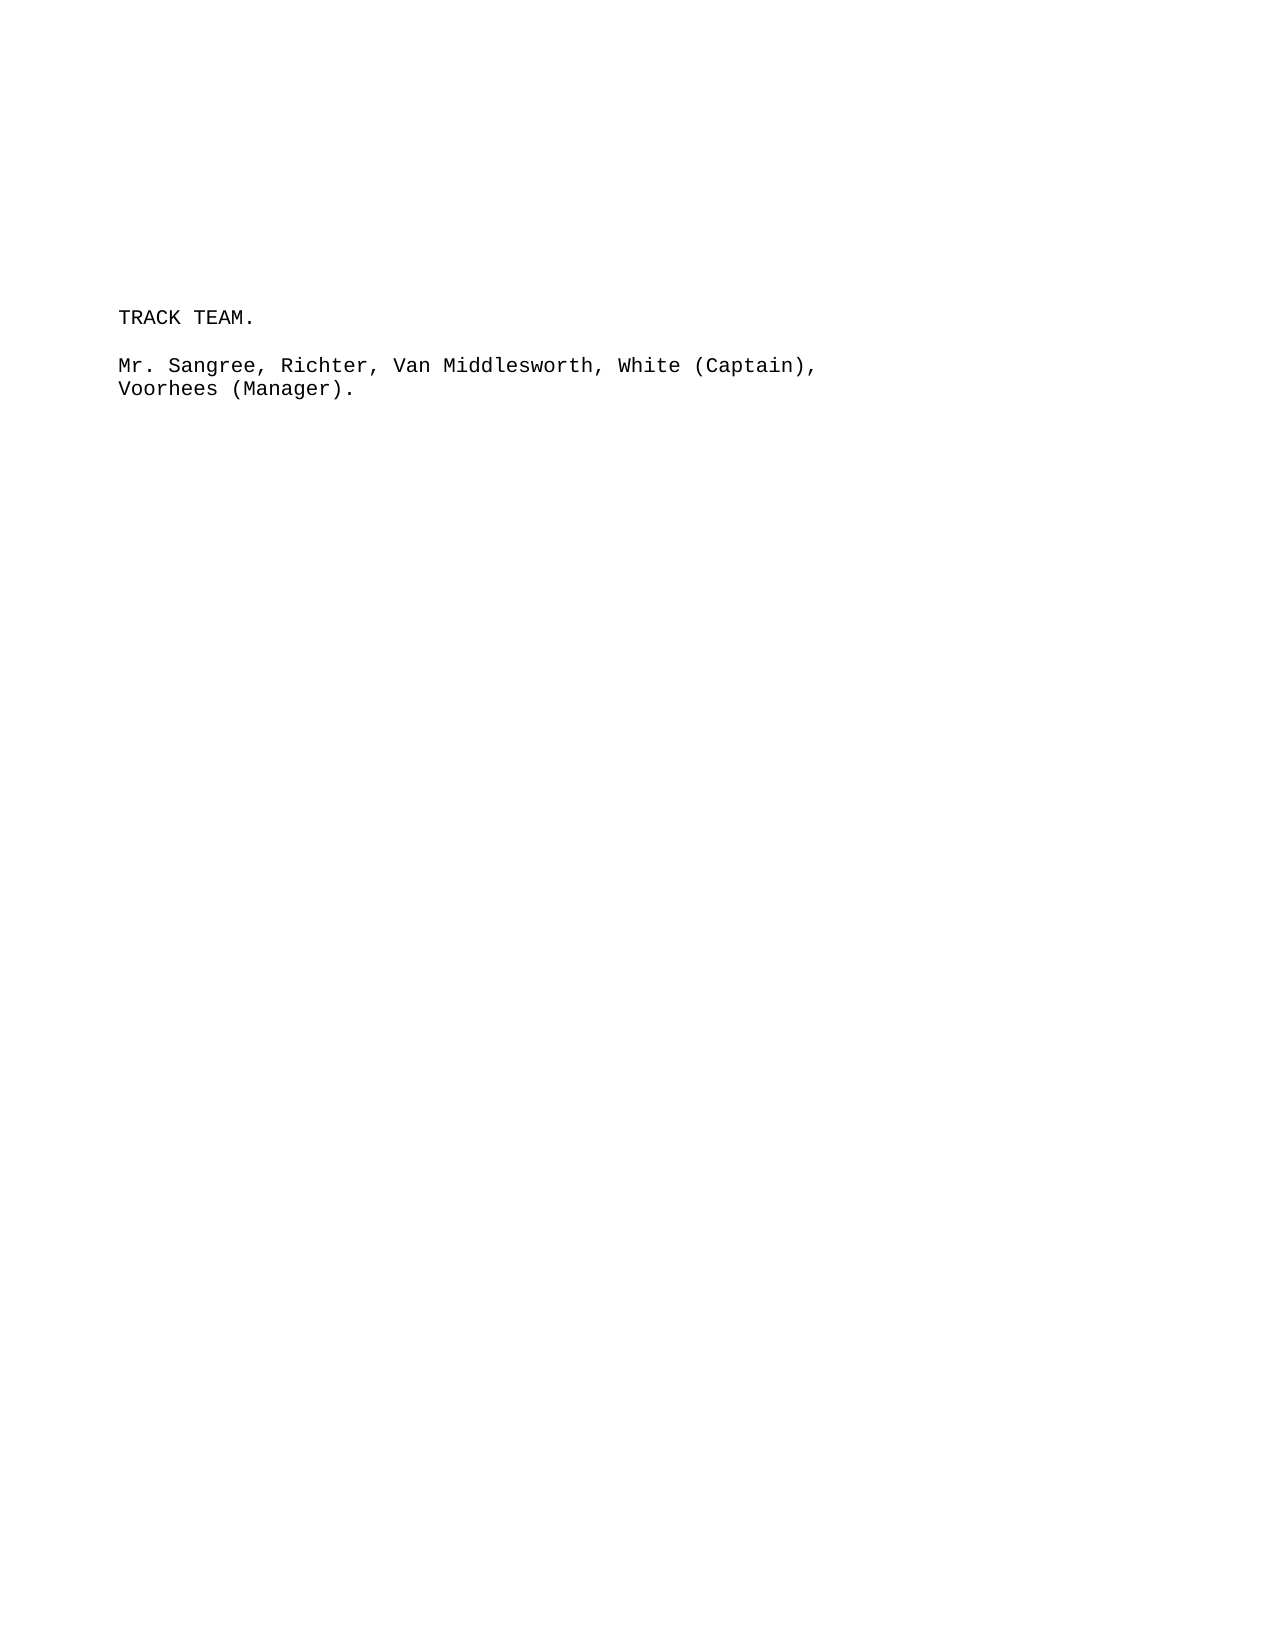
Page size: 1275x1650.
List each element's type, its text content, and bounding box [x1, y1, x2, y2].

text TRACK TEAM. [118, 307, 1157, 331]
text Voorhees (Manager). [118, 378, 1157, 402]
text Mr. Sangree, Richter, Van Middlesworth, White (Captain), [118, 354, 1157, 378]
